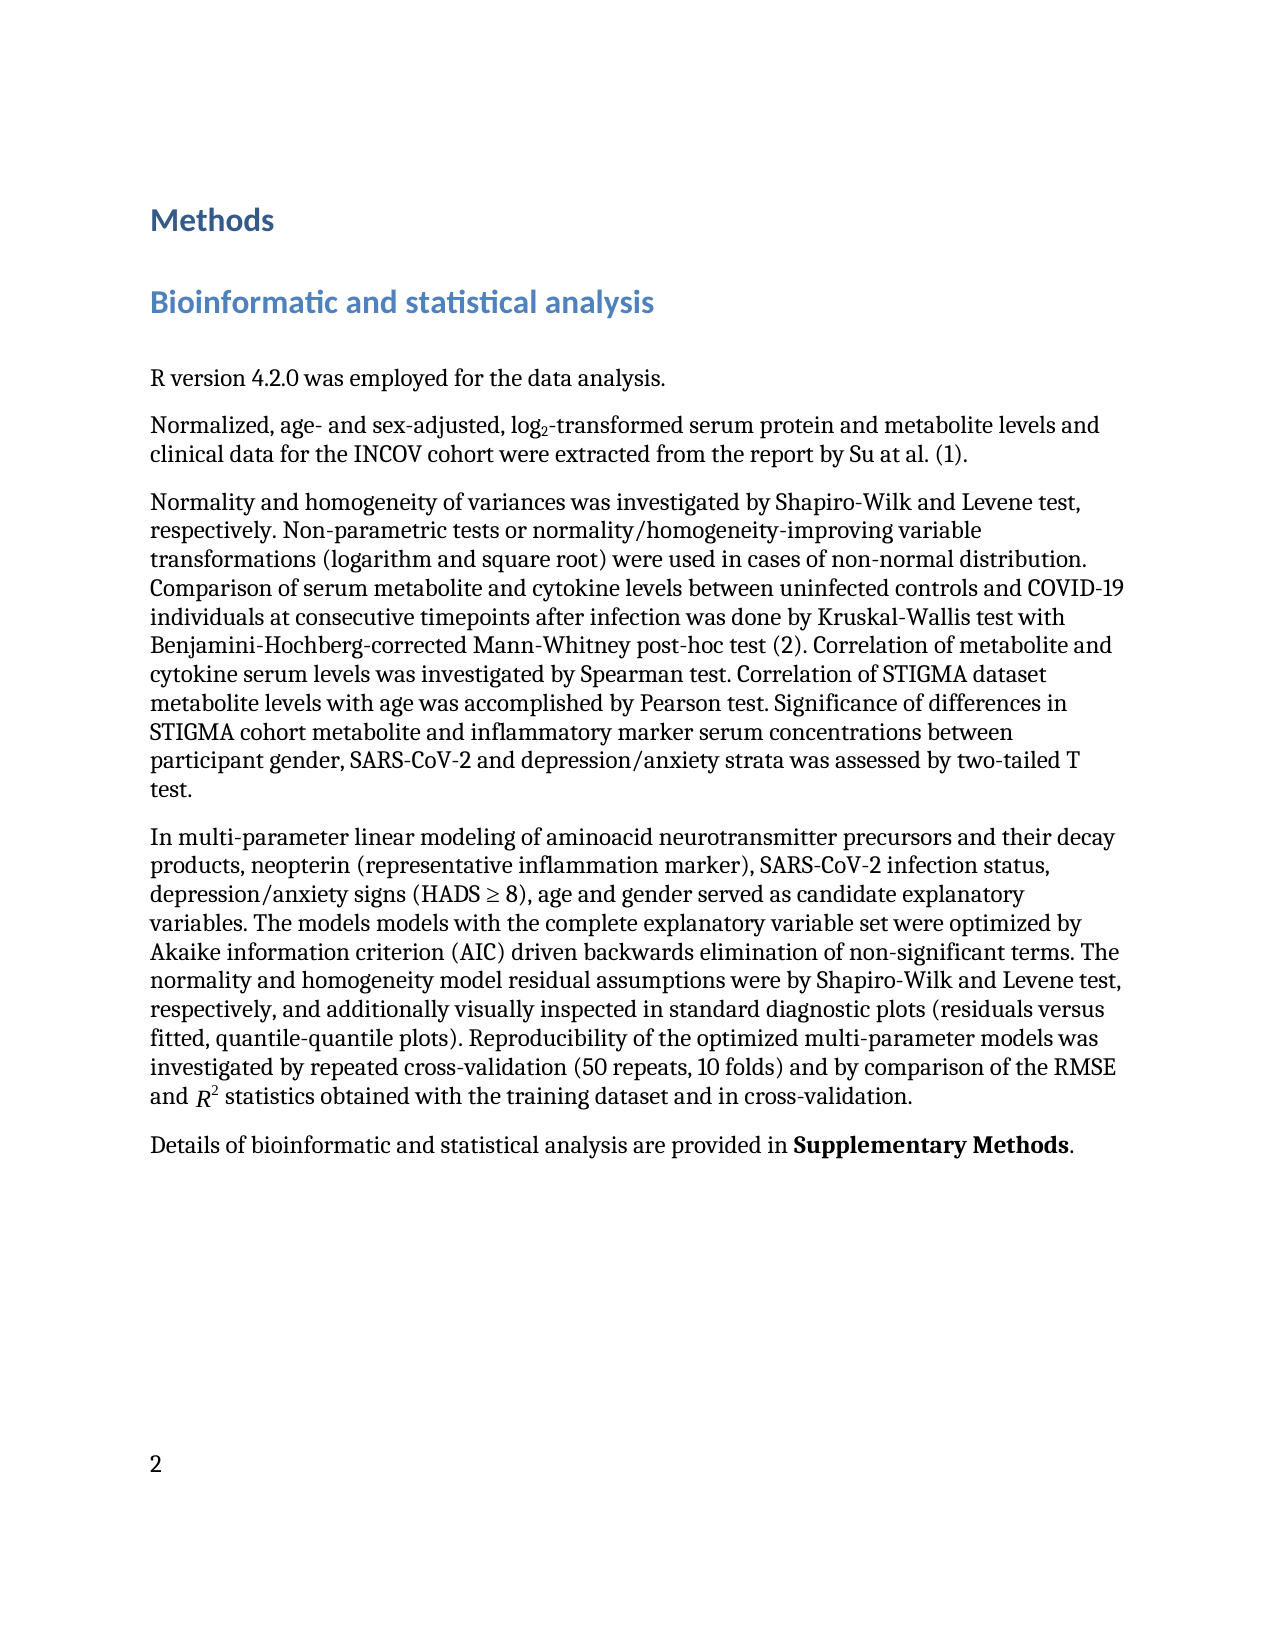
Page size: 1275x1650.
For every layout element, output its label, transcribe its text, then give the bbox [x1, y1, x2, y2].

subtitle Bioinformatic and statistical analysis [150, 282, 1125, 322]
text Normality and homogeneity of variances was investigated by Shapiro-Wilk and Levene test, respectively. Non-parametric tests or normality/homogeneity-improving variable transformations (logarithm and square root) were used in cases of non-normal distribution. Comparison of serum metabolite and cytokine levels between uninfected controls and COVID-19 individuals at consecutive timepoints after infection was done by Kruskal-Wallis test with Benjamini-Hochberg-corrected Mann-Whitney post-hoc test (2). Correlation of metabolite and cytokine serum levels was investigated by Spearman test. Correlation of STIGMA dataset metabolite levels with age was accomplished by Pearson test. Significance of differences in STIGMA cohort metabolite and inflammatory marker serum concentrations between participant gender, SARS-CoV-2 and depression/anxiety strata was assessed by two-tailed T test. [150, 487, 1125, 804]
subtitle Methods [150, 199, 1125, 240]
text In multi-parameter linear modeling of aminoacid neurotransmitter precursors and their decay products, neopterin (representative inflammation marker), SARS-CoV-2 infection status, depression/anxiety signs (HADS 8), age and gender served as candidate explanatory variables. The models models with the complete explanatory variable set were optimized by Akaike information criterion (AIC) driven backwards elimination of non-significant terms. The normality and homogeneity model residual assumptions were by Shapiro-Wilk and Levene test, respectively, and additionally visually inspected in standard diagnostic plots (residuals versus fitted, quantile-quantile plots). Reproducibility of the optimized multi-parameter models was investigated by repeated cross-validation (50 repeats, 10 folds) and by comparison of the RMSE and statistics obtained with the training dataset and in cross-validation. [150, 822, 1125, 1112]
text Details of bioinformatic and statistical analysis are provided in Supplementary Methods. [150, 1131, 1125, 1160]
text R version 4.2.0 was employed for the data analysis. [150, 364, 1125, 392]
text Normalized, age- and sex-adjusted, log2-transformed serum protein and metabolite levels and clinical data for the INCOV cohort were extracted from the report by Su at al. (1). [150, 411, 1125, 469]
